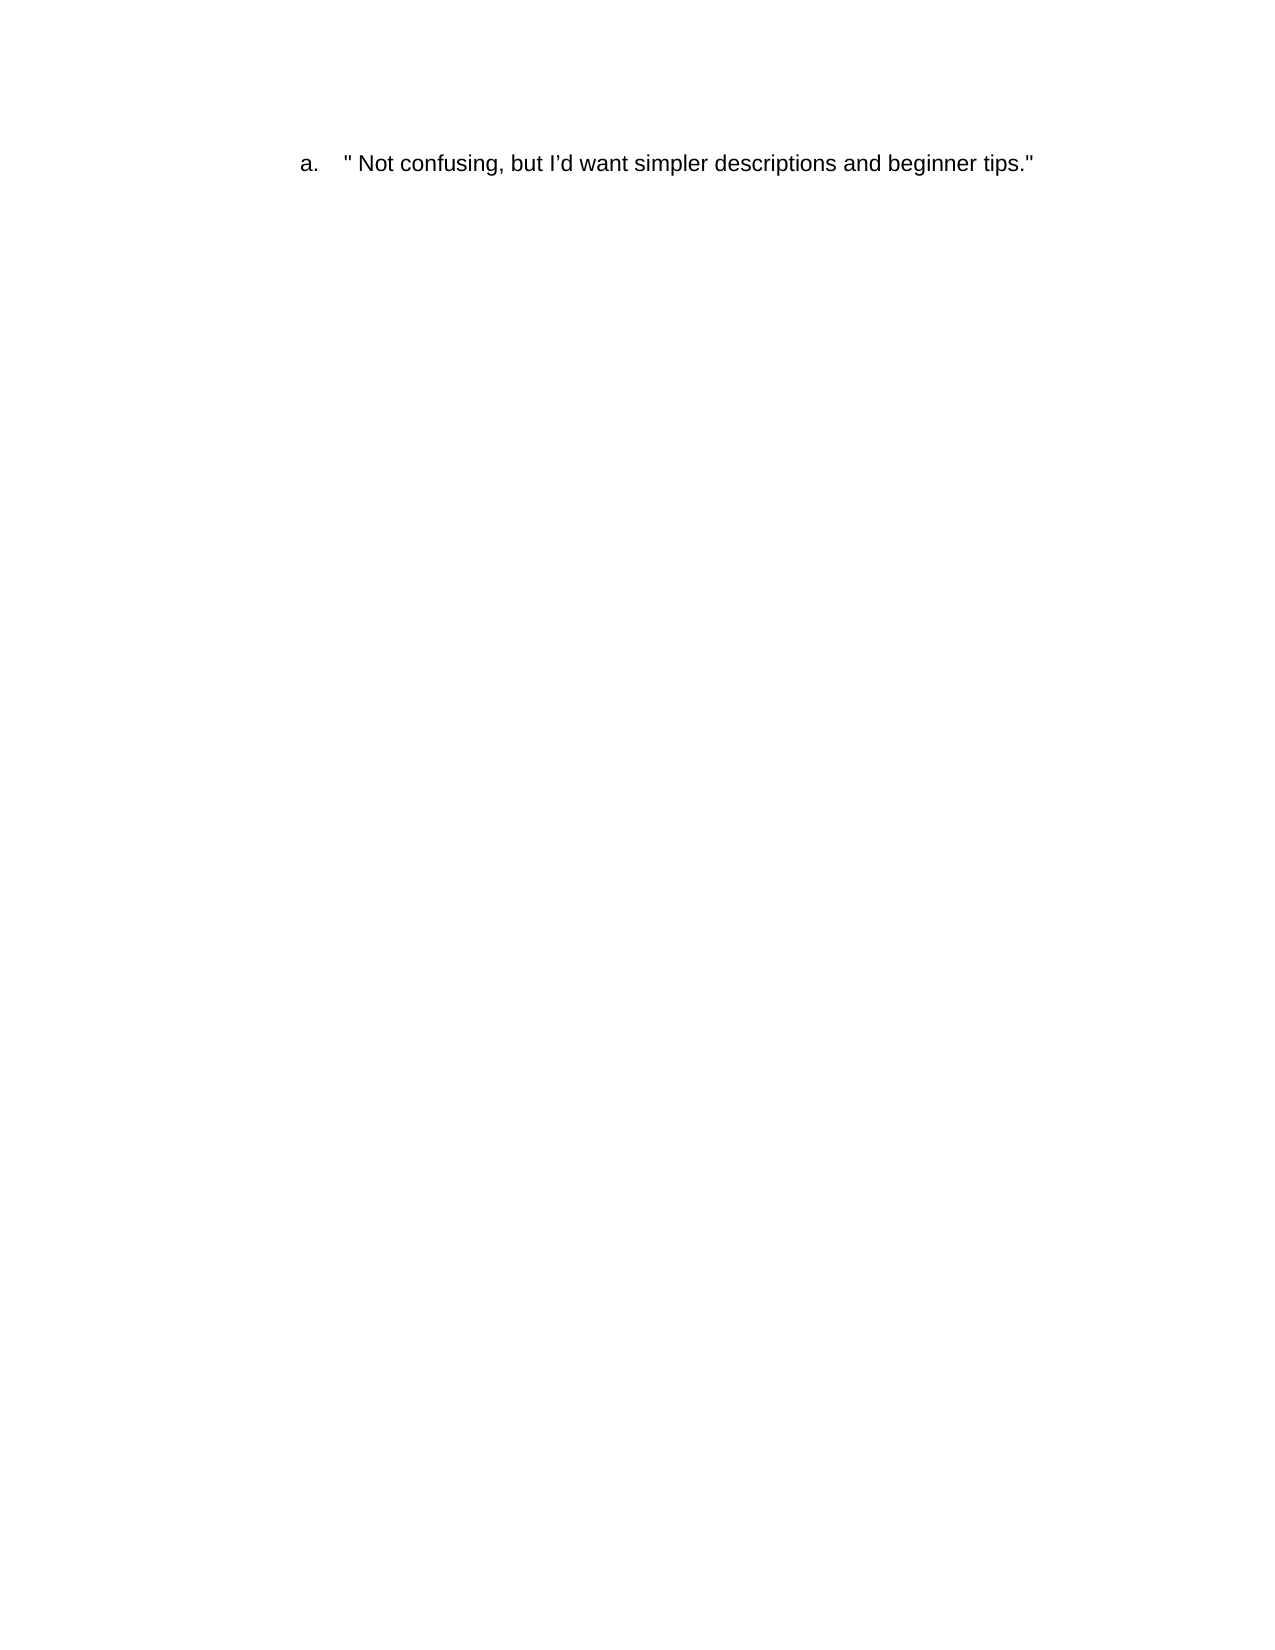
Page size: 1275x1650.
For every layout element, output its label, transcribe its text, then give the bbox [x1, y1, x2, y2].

text a. " Not confusing, but I’d want simpler descriptions and beginner tips." [300, 150, 1125, 176]
